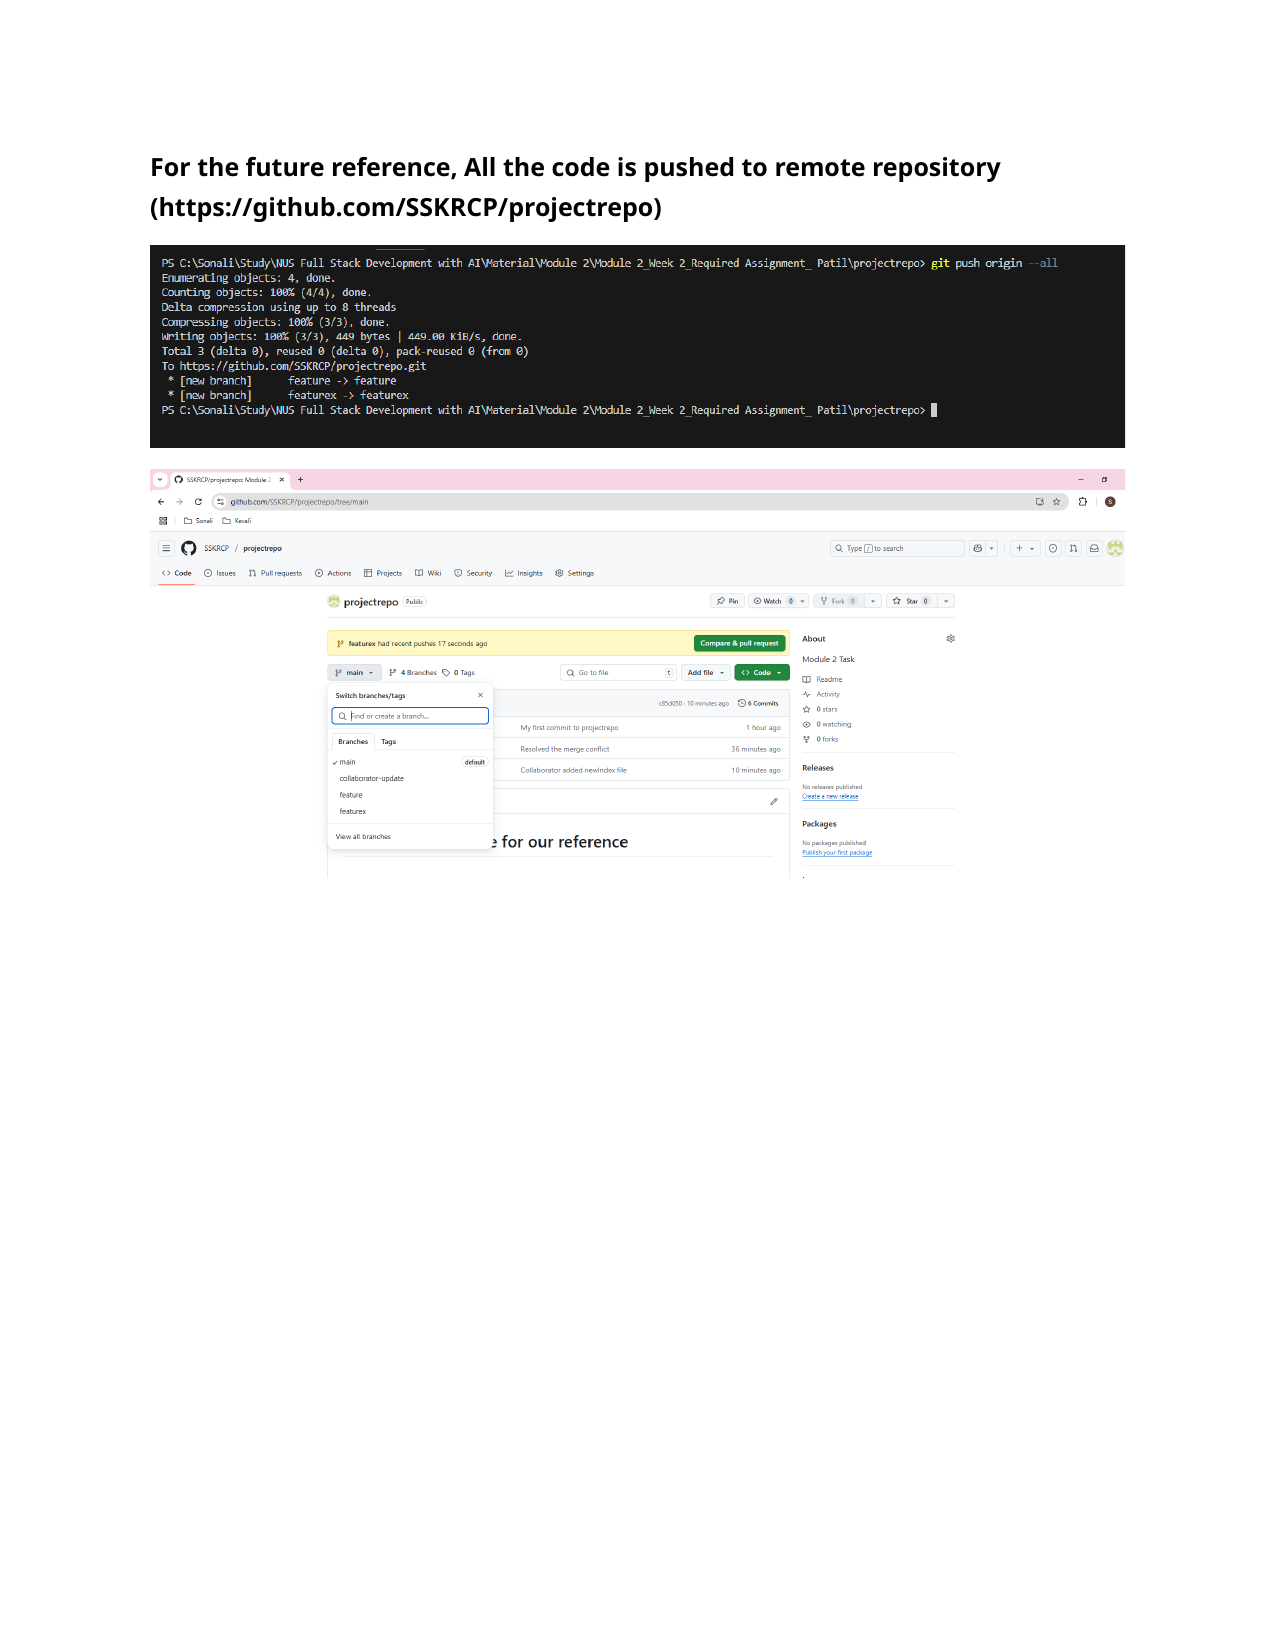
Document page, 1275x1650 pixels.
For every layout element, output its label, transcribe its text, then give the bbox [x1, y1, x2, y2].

picture [150, 469, 1125, 878]
picture [150, 245, 1125, 448]
text For the future reference, All the code is pushed to remote repository (https://github.com/SSKRCP/projectrepo) [150, 150, 1125, 223]
